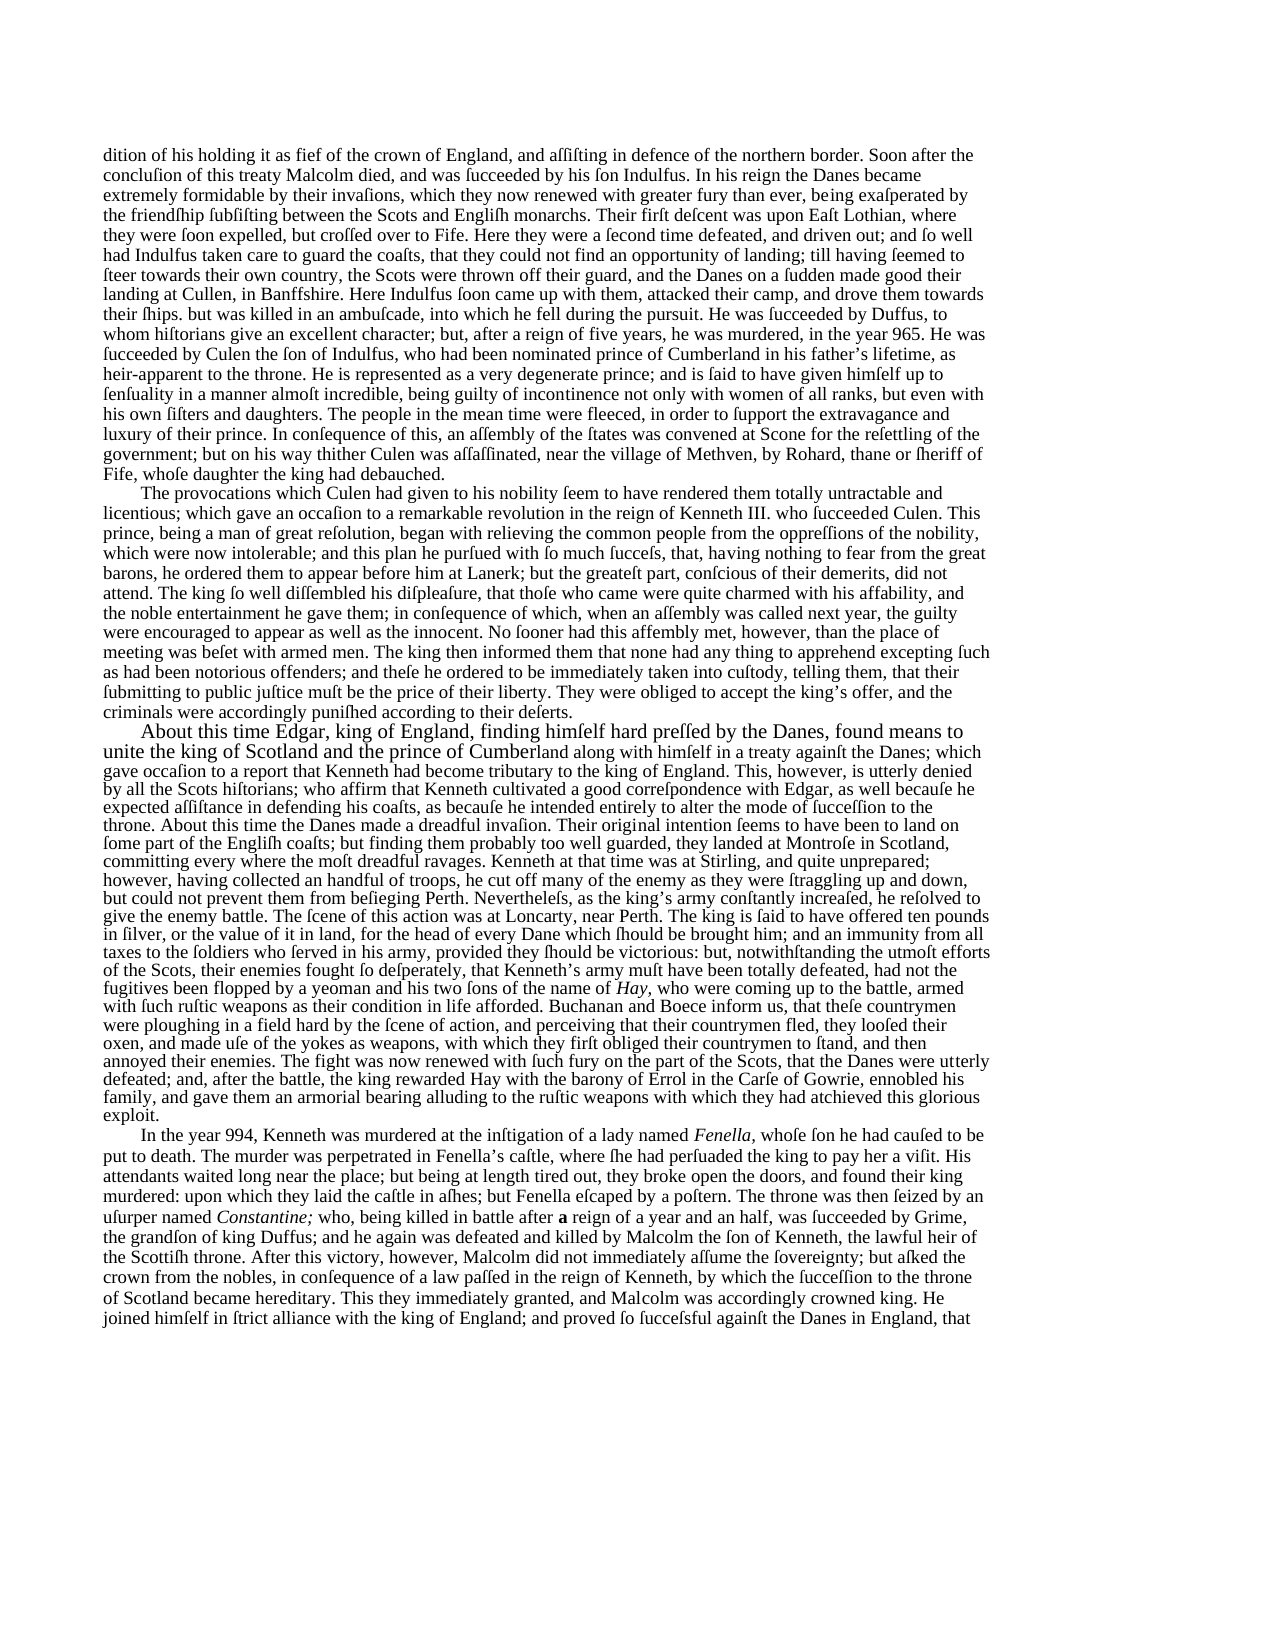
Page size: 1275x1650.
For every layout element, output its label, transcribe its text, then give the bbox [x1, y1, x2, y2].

subtitle About this time Edgar, king of England, finding himſelf hard preſſed by the Danes, found means to unite the king of Scotland and the prince of Cumberland along with himſelf in a treaty againſt the Danes; which gave occaſion to a report that Kenneth had become tributary to the king of England. This, however, is utterly denied by all the Scots hiſtorians; who affirm that Kenneth cultivated a good correſpondence with Edgar, as well becauſe he expected aſſiſtance in defending his coaſts, as becauſe he intended entirely to alter the mode of ſucceſſion to the throne. About this time the Danes made a dreadful invaſion. Their original intention ſeems to have been to land on ſome part of the Engliſh coaſts; but finding them probably too well guarded, they landed at Montroſe in Scotland, committing every where the moſt dreadful ravages. Kenneth at that time was at Stirling, and quite unprepared; however, having collected an handful of troops, he cut off many of the enemy as they were ſtraggling up and down, but could not prevent them from beſieging Perth. Nevertheleſs, as the king’s army conſtantly increaſed, he reſolved to give the enemy battle. The ſcene of this action was at Loncarty, near Perth. The king is ſaid to have offered ten pounds in ſilver, or the value of it in land, for the head of every Dane which ſhould be brought him; and an immunity from all taxes to the ſoldiers who ſerved in his army, provided they ſhould be victorious: but, notwithſtanding the utmoſt efforts of the Scots, their enemies fought ſo deſperately, that Kenneth’s army muſt have been totally defeated, had not the fugitives been flopped by a yeoman and his two ſons of the name of Hay, who were coming up to the battle, armed with ſuch ruſtic weapons as their condition in life afforded. Buchanan and Boece inform us, that theſe countrymen were ploughing in a field hard by the ſcene of action, and perceiving that their countrymen fled, they looſed their oxen, and made uſe of the yokes as weapons, with which they firſt obliged their countrymen to ſtand, and then annoyed their enemies. The fight was now renewed with ſuch fury on the part of the Scots, that the Danes were utterly defeated; and, after the battle, the king rewarded Hay with the barony of Errol in the Carſe of Gowrie, ennobled his family, and gave them an armorial bearing alluding to the ruſtic weapons with which they had atchieved this glorious exploit. [103, 723, 991, 1126]
text In the year 994, Kenneth was murdered at the inſtigation of a lady named Fenella, whoſe ſon he had cauſed to be put to death. The murder was perpetrated in Fenella’s caſtle, where ſhe had perſuaded the king to pay her a viſit. His attendants waited long near the place; but being at length tired out, they broke open the doors, and found their king murdered: upon which they laid the caſtle in aſhes; but Fenella eſcaped by a poſtern. The throne was then ſeized by an uſurper named Constantine; who, being killed in battle after a reign of a year and an half, was ſucceeded by Grime, the grandſon of king Duffus; and he again was defeated and killed by Malcolm the ſon of Kenneth, the lawful heir of the Scottiſh throne. After this victory, however, Malcolm did not immediately aſſume the ſovereignty; but aſked the crown from the nobles, in conſequence of a law paſſed in the reign of Kenneth, by which the ſucceſſion to the throne of Scotland became hereditary. This they immediately granted, and Malcolm was accordingly crowned king. He joined himſelf in ſtrict alliance with the king of England; and proved ſo ſucceſsful againſt the Danes in England, that [103, 1126, 991, 1329]
text The provocations which Culen had given to his nobility ſeem to have rendered them totally untractable and licentious; which gave an occaſion to a remarkable revolution in the reign of Kenneth III. who ſucceeded Culen. This prince, being a man of great reſolution, began with relieving the common people from the oppreſſions of the nobility, which were now intolerable; and this plan he purſued with ſo much ſucceſs, that, having nothing to fear from the great barons, he ordered them to appear before him at Lanerk; but the greateſt part, conſcious of their demerits, did not attend. The king ſo well diſſembled his diſpleaſure, that thoſe who came were quite charmed with his affability, and the noble entertainment he gave them; in conſequence of which, when an aſſembly was called next year, the guilty were encouraged to appear as well as the innocent. No ſooner had this affembly met, however, than the place of meeting was beſet with armed men. The king then informed them that none had any thing to apprehend excepting ſuch as had been notorious offenders; and theſe he ordered to be immediately taken into cuſtody, telling them, that their ſubmitting to public juſtice muſt be the price of their liberty. They were obliged to accept the king’s offer, and the criminals were accordingly puniſhed according to their deſerts. [103, 484, 991, 723]
text dition of his holding it as fief of the crown of England, and aſſiſting in defence of the northern border. Soon after the concluſion of this treaty Malcolm died, and was ſucceeded by his ſon Indulfus. In his reign the Danes became extremely formidable by their invaſions, which they now renewed with greater fury than ever, being exaſperated by the friendſhip ſubſiſting between the Scots and Engliſh monarchs. Their firſt deſcent was upon Eaſt Lothian, where they were ſoon expelled, but croſſed over to Fife. Here they were a ſecond time defeated, and driven out; and ſo well had Indulfus taken care to guard the coaſts, that they could not find an opportunity of landing; till having ſeemed to ſteer towards their own country, the Scots were thrown off their guard, and the Danes on a ſudden made good their landing at Cullen, in Banffshire. Here Indulfus ſoon came up with them, attacked their camp, and drove them towards their ſhips. but was killed in an ambuſcade, into which he fell during the pursuit. He was ſucceeded by Duffus, to whom hiſtorians give an excellent character; but, after a reign of five years, he was murdered, in the year 965. He was ſucceeded by Culen the ſon of Indulfus, who had been nominated prince of Cumberland in his father’s lifetime, as heir-apparent to the throne. He is represented as a very degenerate prince; and is ſaid to have given himſelf up to ſenſuality in a manner almoſt incredible, being guilty of incontinence not only with women of all ranks, but even with his own ſiſters and daughters. The people in the mean time were fleeced, in order to ſupport the extravagance and luxury of their prince. In conſequence of this, an aſſembly of the ſtates was convened at Scone for the reſettling of the government; but on his way thither Culen was aſſaſſinated, near the village of Methven, by Rohard, thane or ſheriff of Fife, whoſe daughter the king had debauched. [103, 146, 991, 484]
